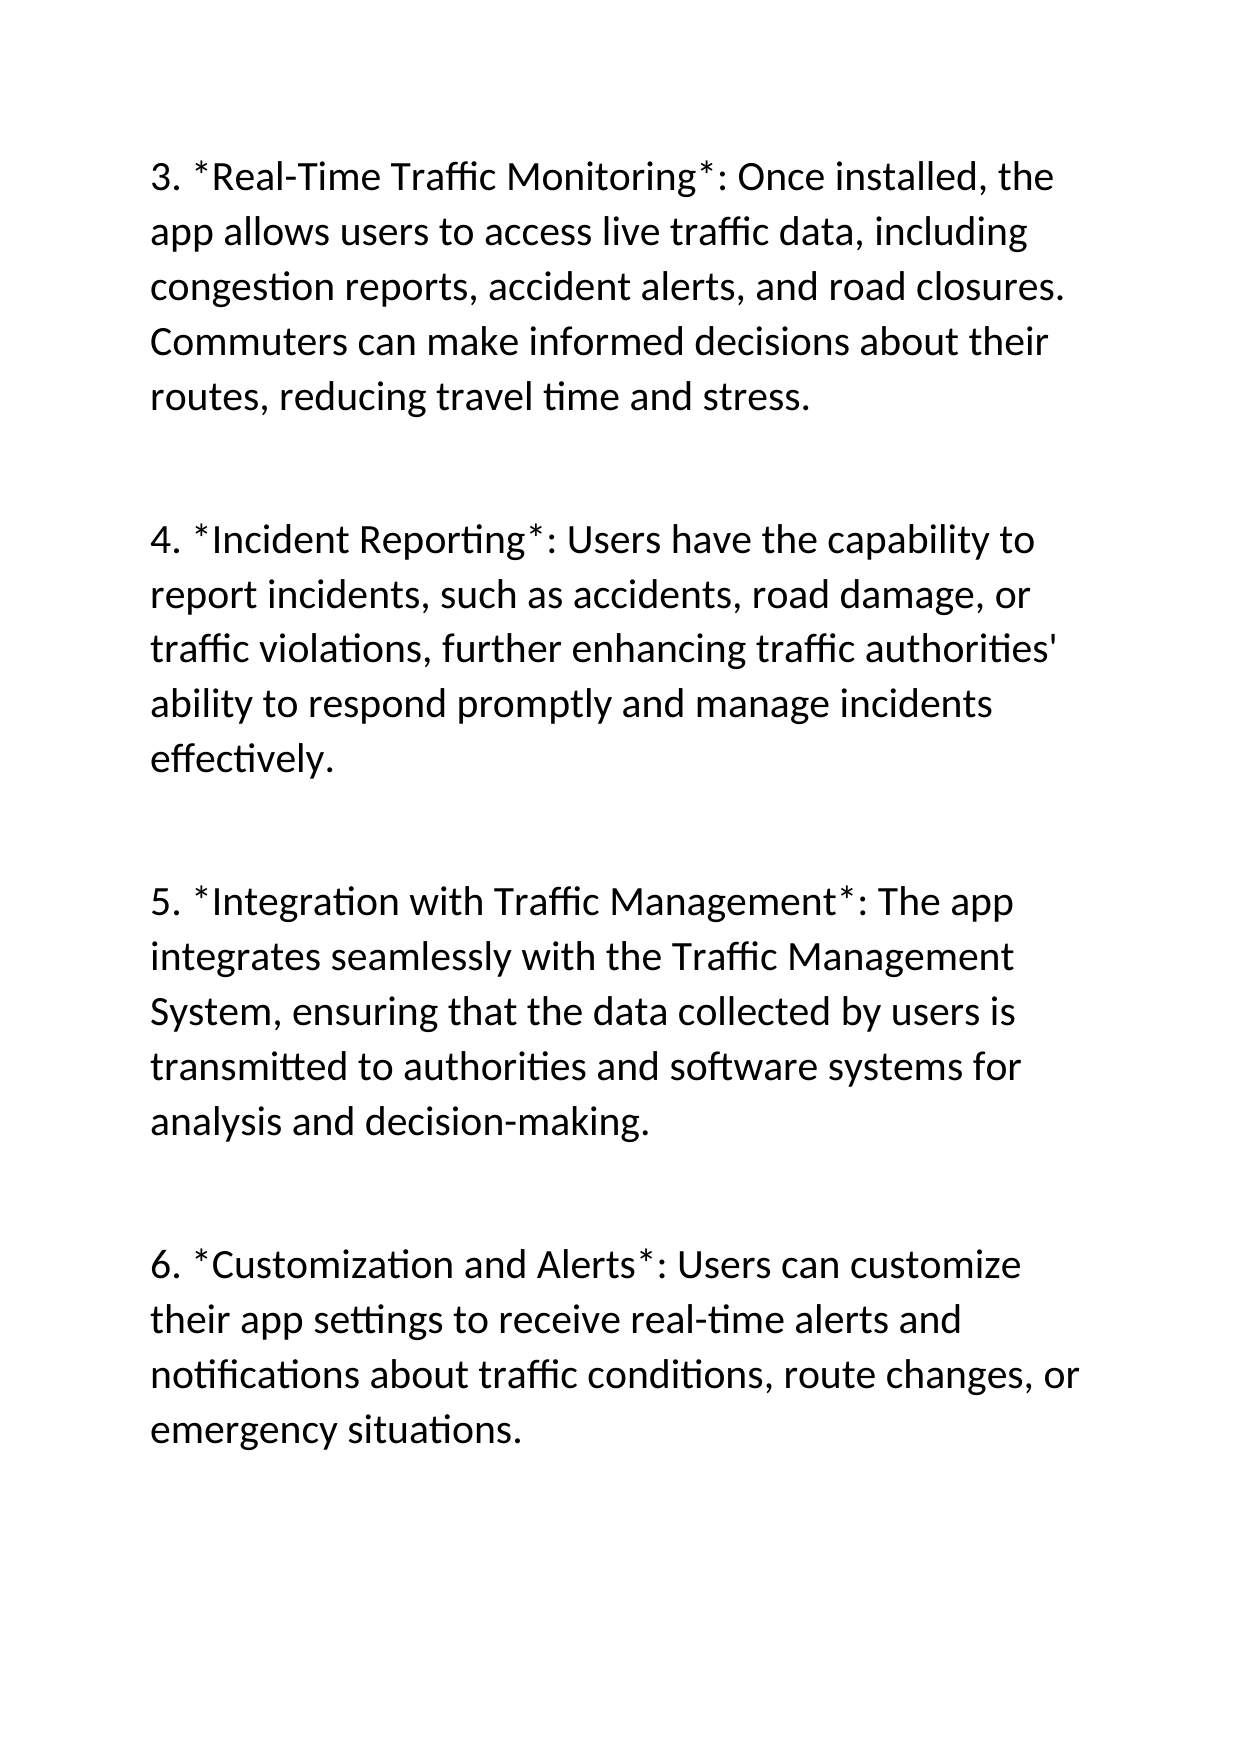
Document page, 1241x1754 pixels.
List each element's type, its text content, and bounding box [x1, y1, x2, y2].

text 5. *Integration with Traffic Management*: The app integrates seamlessly with the Traffic Management System, ensuring that the data collected by users is transmitted to authorities and software systems for analysis and decision-making. [150, 875, 1090, 1146]
text 6. *Customization and Alerts*: Users can customize their app settings to receive real-time alerts and notifications about traffic conditions, route changes, or emergency situations. [150, 1238, 1090, 1454]
text 4. *Incident Reporting*: Users have the capability to report incidents, such as accidents, road damage, or traffic violations, further enhancing traffic authorities' ability to respond promptly and manage incidents effectively. [150, 513, 1090, 783]
text 3. *Real-Time Traffic Monitoring*: Once installed, the app allows users to access live traffic data, including congestion reports, accident alerts, and road closures. Commuters can make informed decisions about their routes, reducing travel time and stress. [150, 150, 1090, 420]
